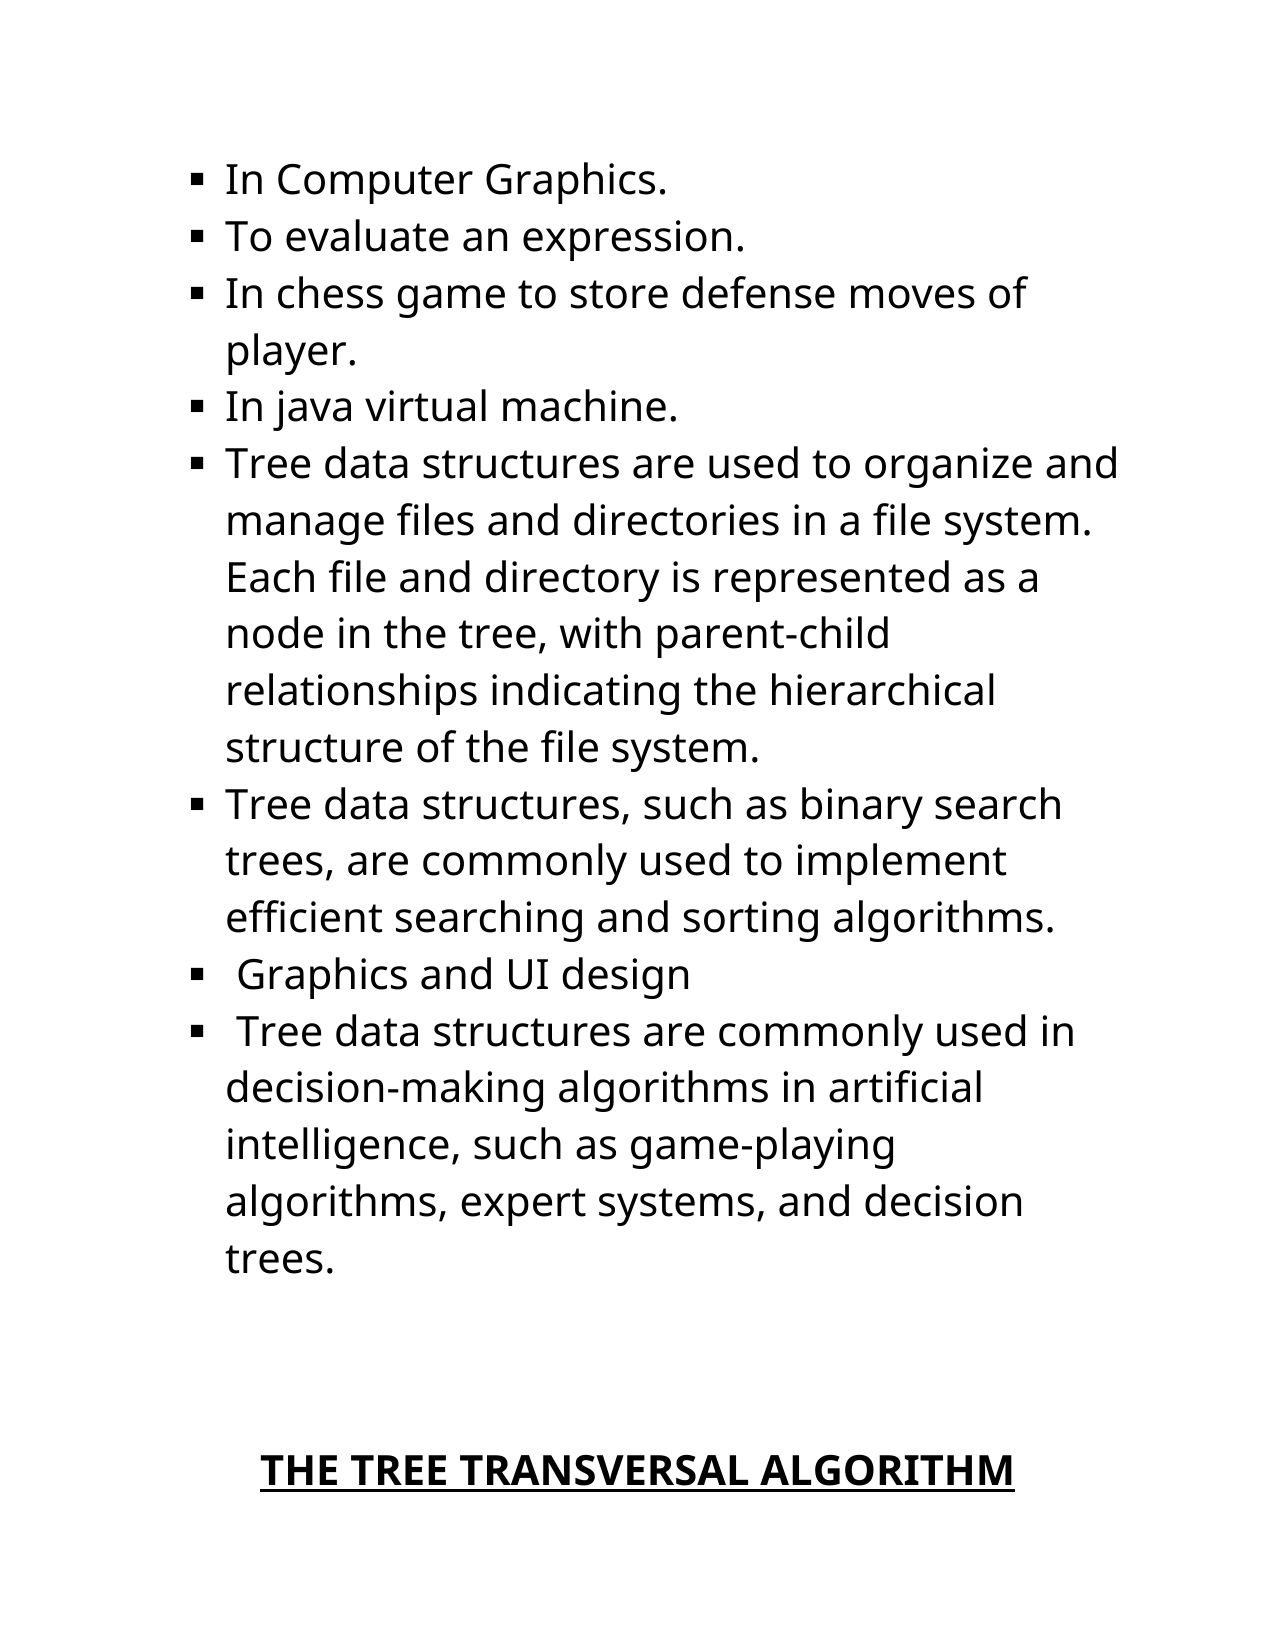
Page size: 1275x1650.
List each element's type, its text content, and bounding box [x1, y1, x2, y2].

list Tree data structures are used to organize and manage files and directories in a file system. Each file and directory is represented as a node in the tree, with parent-child relationships indicating the hierarchical structure of the file system. [187, 434, 1125, 774]
list In chess game to store defense moves of player. [187, 263, 1125, 377]
list In Computer Graphics. [187, 150, 1125, 207]
list Tree data structures, such as binary search trees, are commonly used to implement efficient searching and sorting algorithms. [187, 774, 1125, 945]
text THE TREE TRANSVERSAL ALGORITHM [150, 1441, 1125, 1498]
list Graphics and UI design [187, 945, 1125, 1002]
list To evaluate an expression. [187, 207, 1125, 263]
list Tree data structures are commonly used in decision-making algorithms in artificial intelligence, such as game-playing algorithms, expert systems, and decision trees. [187, 1002, 1125, 1285]
list In java virtual machine. [187, 377, 1125, 434]
